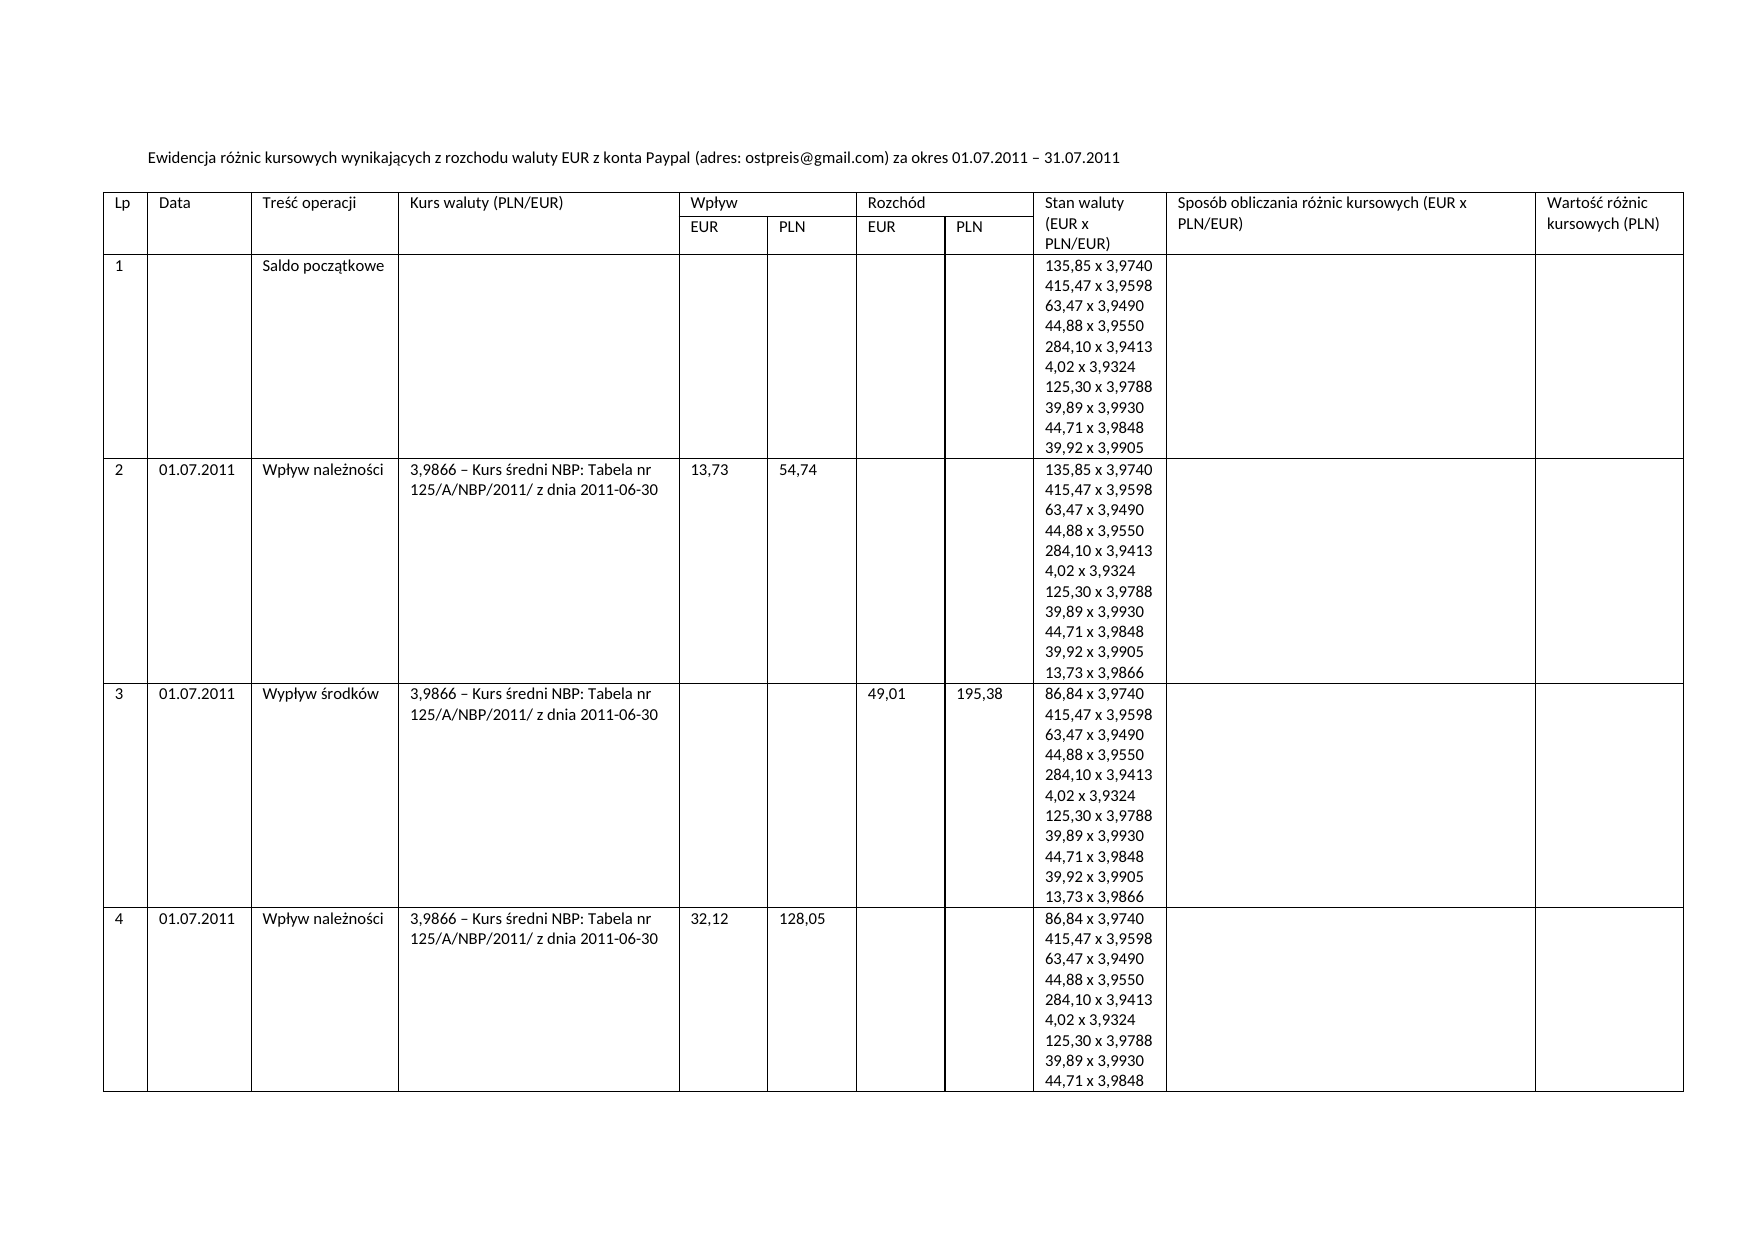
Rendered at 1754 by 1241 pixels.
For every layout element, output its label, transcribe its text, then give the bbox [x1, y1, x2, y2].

table_cell [768, 255, 856, 458]
table_header Rozchód [857, 193, 1033, 216]
table_cell [946, 255, 1033, 458]
table_cell [1536, 459, 1683, 682]
table_cell [946, 908, 1033, 1091]
table_cell 86,84 x 3,9740 415,47 x 3,9598 63,47 x 3,9490 44,88 x 3,9550 284,10 x 3,9413 4,02 x 3,9324 125,30 x 3,9788 39,89 x 3,9930 44,71 x 3,9848 39,92 x 3,9905 13,73 x 3,9866 [1034, 684, 1166, 907]
table_cell [857, 459, 944, 682]
table_cell PLN [768, 217, 856, 254]
table_cell 3 [104, 684, 147, 907]
table_header Kurs waluty (PLN/EUR) [399, 193, 679, 254]
table_cell EUR [680, 217, 767, 254]
table_cell Wpływ należności [252, 459, 398, 682]
table_header Lp [104, 193, 147, 254]
table_cell [148, 255, 251, 458]
table_cell [680, 684, 767, 907]
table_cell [399, 908, 679, 1091]
table_cell 4 [104, 908, 147, 1091]
table_cell [1536, 908, 1683, 1091]
table_cell 32,12 [680, 908, 767, 1091]
table_cell 128,05 [768, 908, 856, 1091]
table_cell 195,38 [946, 684, 1033, 907]
table_header Wpływ [680, 193, 856, 216]
table_cell [1536, 684, 1683, 907]
table_cell PLN [946, 217, 1033, 254]
table_cell [1167, 255, 1535, 458]
table_cell [1167, 908, 1535, 1091]
table_header Treść operacji [252, 193, 398, 254]
table_cell 01.07.2011 [148, 459, 251, 682]
table_cell 1 [104, 255, 147, 458]
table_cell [1034, 908, 1166, 1091]
table_cell Wypływ środków [252, 684, 398, 907]
table_cell [768, 684, 856, 907]
table_cell 13,73 [680, 459, 767, 682]
table_cell EUR [857, 217, 944, 254]
table_cell Wpływ należności [252, 908, 398, 1091]
table_cell [1167, 459, 1535, 682]
table_cell [1167, 684, 1535, 907]
table_cell [399, 255, 679, 458]
table_cell 2 [104, 459, 147, 682]
table_cell Saldo początkowe [252, 255, 398, 458]
table_cell 54,74 [768, 459, 856, 682]
table_header Stan waluty (EUR x PLN/EUR) [1034, 193, 1166, 254]
table_cell [946, 459, 1033, 682]
table_header Wartość różnic kursowych (PLN) [1536, 193, 1683, 254]
table_cell [680, 255, 767, 458]
text Ewidencja różnic kursowych wynikających z rozchodu waluty EUR z konta Paypal (adres: ostpreis@gmail.com) za okres 01.07.2011 – 31.07.2011 [148, 148, 1606, 168]
table_cell 01.07.2011 [148, 908, 251, 1091]
table_header Sposób obliczania różnic kursowych (EUR x PLN/EUR) [1167, 193, 1535, 254]
table_cell [1536, 255, 1683, 458]
table_cell 135,85 x 3,9740 415,47 x 3,9598 63,47 x 3,9490 44,88 x 3,9550 284,10 x 3,9413 4,02 x 3,9324 125,30 x 3,9788 39,89 x 3,9930 44,71 x 3,9848 39,92 x 3,9905 13,73 x 3,9866 [1034, 459, 1166, 682]
table_header Data [148, 193, 251, 254]
table_cell 49,01 [857, 684, 944, 907]
table_cell 3,9866 – Kurs średni NBP: Tabela nr 125/A/NBP/2011/ z dnia 2011-06-30 [399, 459, 679, 682]
table_cell 01.07.2011 [148, 684, 251, 907]
table_cell [857, 908, 944, 1091]
table_cell [857, 255, 944, 458]
table_cell 135,85 x 3,9740 415,47 x 3,9598 63,47 x 3,9490 44,88 x 3,9550 284,10 x 3,9413 4,02 x 3,9324 125,30 x 3,9788 39,89 x 3,9930 44,71 x 3,9848 39,92 x 3,9905 [1034, 255, 1166, 458]
table_cell 3,9866 – Kurs średni NBP: Tabela nr 125/A/NBP/2011/ z dnia 2011-06-30 [399, 684, 679, 907]
